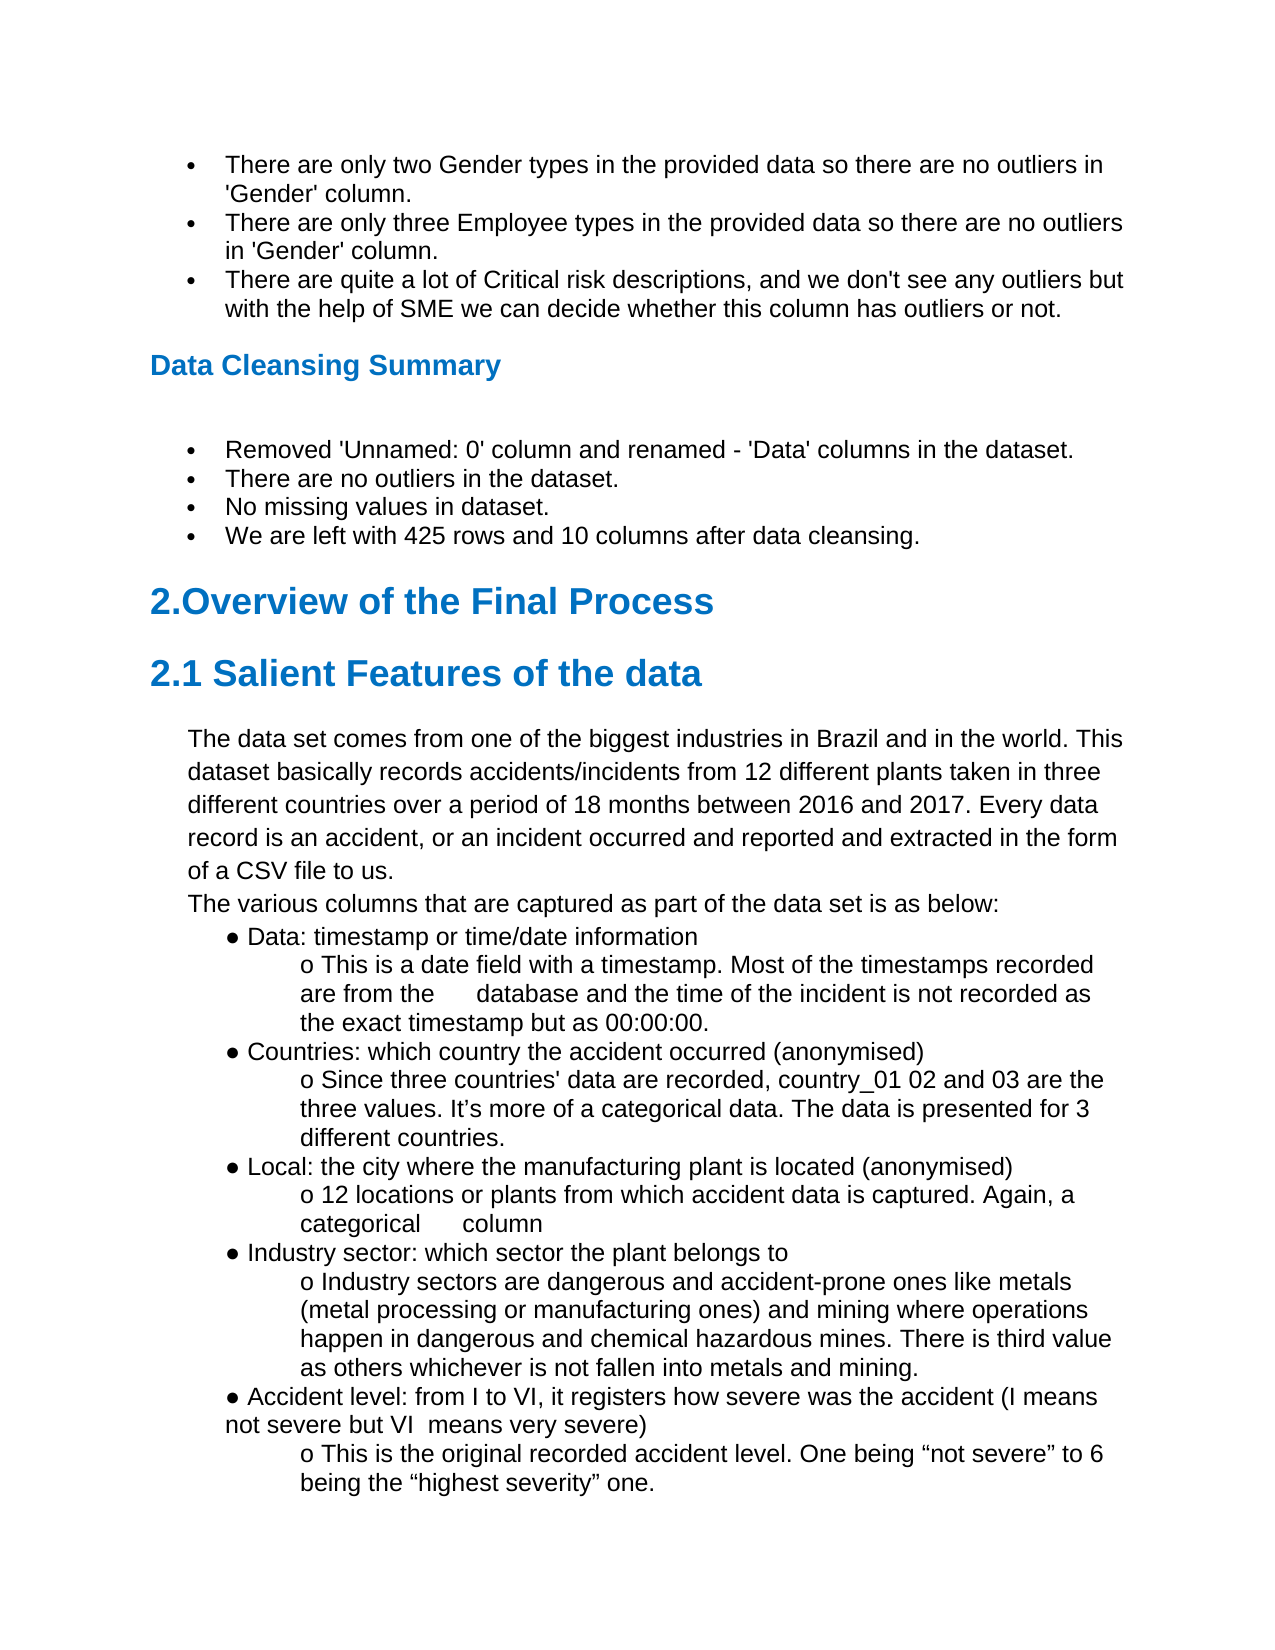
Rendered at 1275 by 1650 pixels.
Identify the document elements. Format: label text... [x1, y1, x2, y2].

text o This is a date field with a timestamp. Most of the timestamps recorded are from the database and the time of the incident is not recorded as the exact timestamp but as 00:00:00. [300, 950, 1125, 1037]
list There are no outliers in the dataset. [187, 463, 1125, 492]
subtitle 2.1 Salient Features of the data [150, 651, 1125, 694]
text ● Industry sector: which sector the plant belongs to [150, 1238, 1125, 1267]
list Removed 'Unnamed: 0' column and renamed - 'Data' columns in the dataset. [187, 435, 1125, 463]
text o Since three countries' data are recorded, country_01 02 and 03 are the three values. It’s more of a categorical data. The data is presented for 3 different countries. [300, 1065, 1125, 1152]
list No missing values in dataset. [187, 492, 1125, 521]
text different countries over a period of 18 months between 2016 and 2017. Every data [187, 789, 1125, 818]
text ● Accident level: from I to VI, it registers how severe was the accident (I means not severe but VI means very severe) [225, 1382, 1125, 1439]
text ● Local: the city where the manufacturing plant is located (anonymised) [150, 1152, 1125, 1180]
text o 12 locations or plants from which accident data is captured. Again, a categorical column [300, 1180, 1125, 1238]
list There are only three Employee types in the provided data so there are no outliers in 'Gender' column. [187, 207, 1125, 265]
text dataset basically records accidents/incidents from 12 different plants taken in three [187, 757, 1125, 785]
text The various columns that are captured as part of the data set is as below: [187, 889, 1125, 917]
text Data Cleansing Summary [150, 347, 1076, 381]
text o This is the original recorded accident level. One being “not severe” to 6 being the “highest severity” one. [300, 1439, 1125, 1497]
text ● Countries: which country the accident occurred (anonymised) [150, 1037, 1125, 1065]
list There are quite a lot of Critical risk descriptions, and we don't see any outliers but with the help of SME we can decide whether this column has outliers or not. [187, 265, 1125, 322]
text The data set comes from one of the biggest industries in Brazil and in the world. This [187, 723, 1125, 752]
text o Industry sectors are dangerous and accident-prone ones like metals (metal processing or manufacturing ones) and mining where operations happen in dangerous and chemical hazardous mines. There is third value as others whichever is not fallen into metals and mining. [300, 1267, 1125, 1382]
subtitle 2.Overview of the Final Process [150, 579, 1125, 622]
list There are only two Gender types in the provided data so there are no outliers in 'Gender' column. [187, 150, 1125, 207]
text ● Data: timestamp or time/date information [150, 922, 1125, 950]
text record is an accident, or an incident occurred and reported and extracted in the form of a CSV file to us. [187, 823, 1125, 884]
list We are left with 425 rows and 10 columns after data cleansing. [187, 521, 1125, 550]
